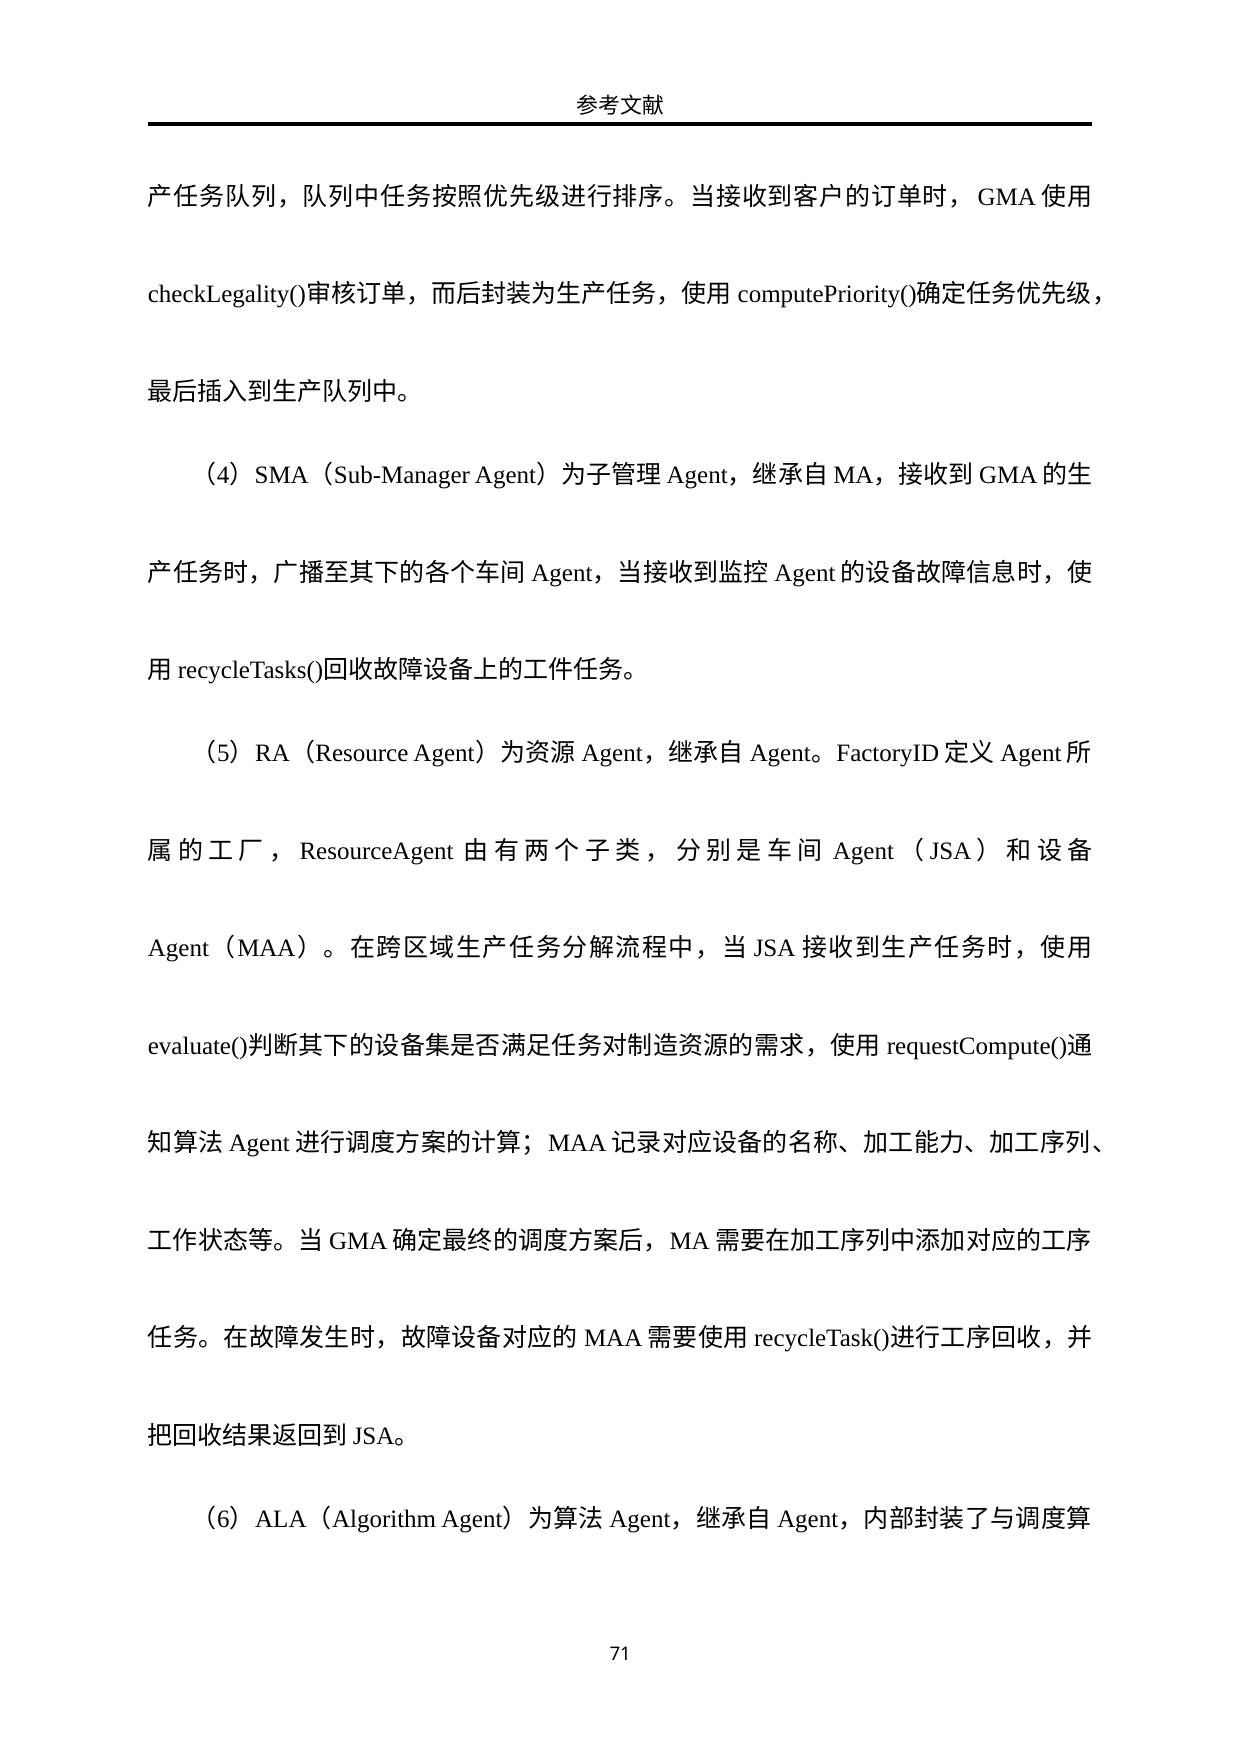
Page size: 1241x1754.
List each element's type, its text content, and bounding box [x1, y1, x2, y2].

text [148, 162, 1092, 422]
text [148, 1484, 1092, 1549]
text （4）SMA（Sub-Manager Agent）为子管理Agent，继承自MA，接收到GMA的生产任务时，广播至其下的各个车间Agent，当接收到监控Agent的设备故障信息时，使用recycleTasks()回收故障设备上的工件任务。 [148, 440, 1092, 700]
text （5）RA（Resource Agent）为资源Agent，继承自Agent。FactoryID定义Agent所属的工厂，ResourceAgent由有两个子类，分别是车间Agent（JSA）和设备Agent（MAA）。在跨区域生产任务分解流程中，当JSA接收到生产任务时，使用evaluate()判断其下的设备集是否满足任务对制造资源的需求，使用requestCompute()通知算法Agent进行调度方案的计算；MAA记录对应设备的名称、加工能力、加工序列、工作状态等。当GMA确定最终的调度方案后，MA需要在加工序列中添加对应的工序任务。在故障发生时，故障设备对应的MAA需要使用recycleTask()进行工序回收，并把回收结果返回到JSA。 [148, 718, 1092, 1466]
